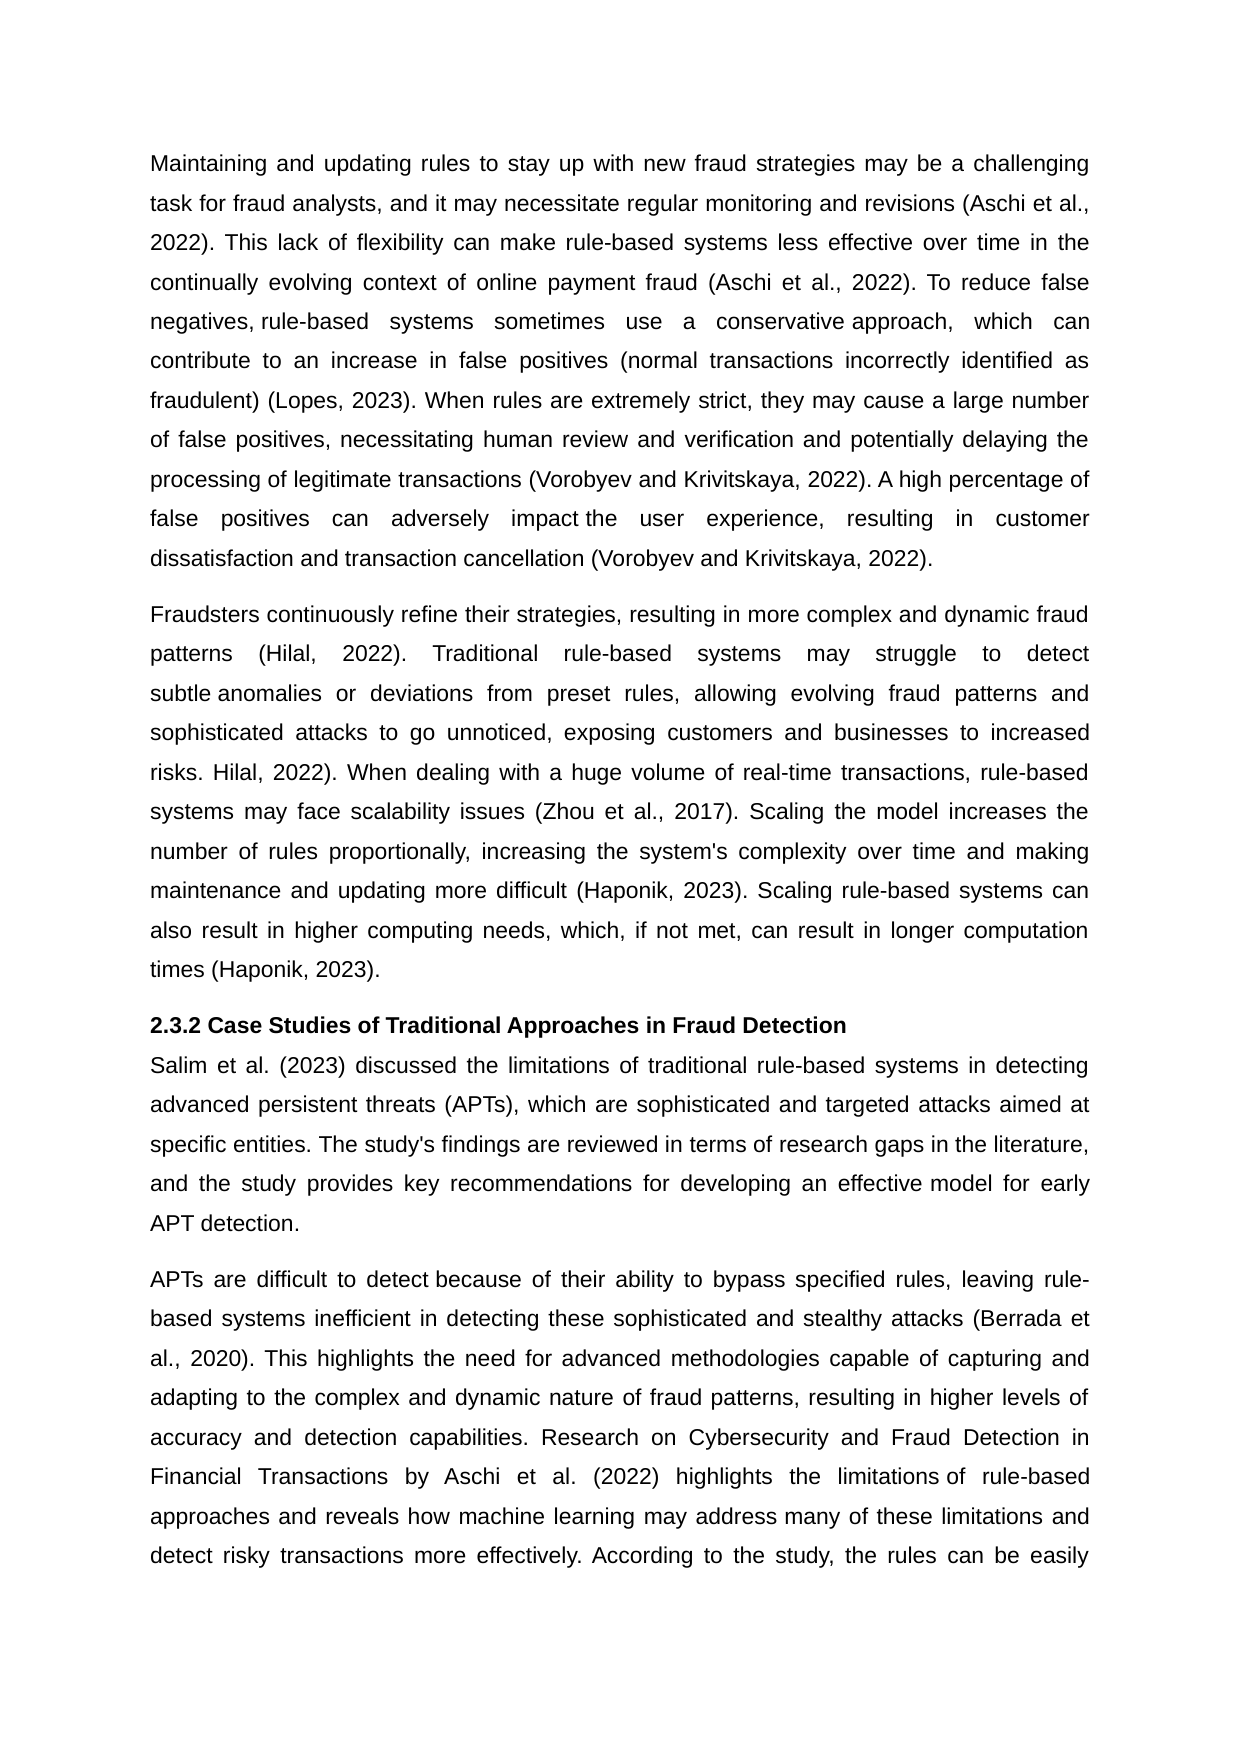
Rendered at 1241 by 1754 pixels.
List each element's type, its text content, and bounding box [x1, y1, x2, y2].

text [150, 150, 1090, 571]
text Salim et al. (2023) discussed the limitations of traditional rule-based systems in detecting advanced persistent threats (APTs), which are sophisticated and targeted attacks aimed at specific entities. The study's findings are reviewed in terms of research gaps in the literature, and the study provides key recommendations for developing an effective model for early APT detection. [150, 1052, 1090, 1236]
text Fraudsters continuously refine their strategies, resulting in more complex and dynamic fraud patterns (Hilal, 2022). Traditional rule-based systems may struggle to detect subtle anomalies or deviations from preset rules, allowing evolving fraud patterns and sophisticated attacks to go unnoticed, exposing customers and businesses to increased risks. Hilal, 2022). When dealing with a huge volume of real-time transactions, rule-based systems may face scalability issues (Zhou et al., 2017). Scaling the model increases the number of rules proportionally, increasing the system's complexity over time and making maintenance and updating more difficult (Haponik, 2023). Scaling rule-based systems can also result in higher computing needs, which, if not met, can result in longer computation times (Haponik, 2023). [150, 601, 1090, 983]
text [150, 1266, 1090, 1569]
subtitle 2.3.2 Case Studies of Traditional Approaches in Fraud Detection [150, 1012, 1090, 1039]
